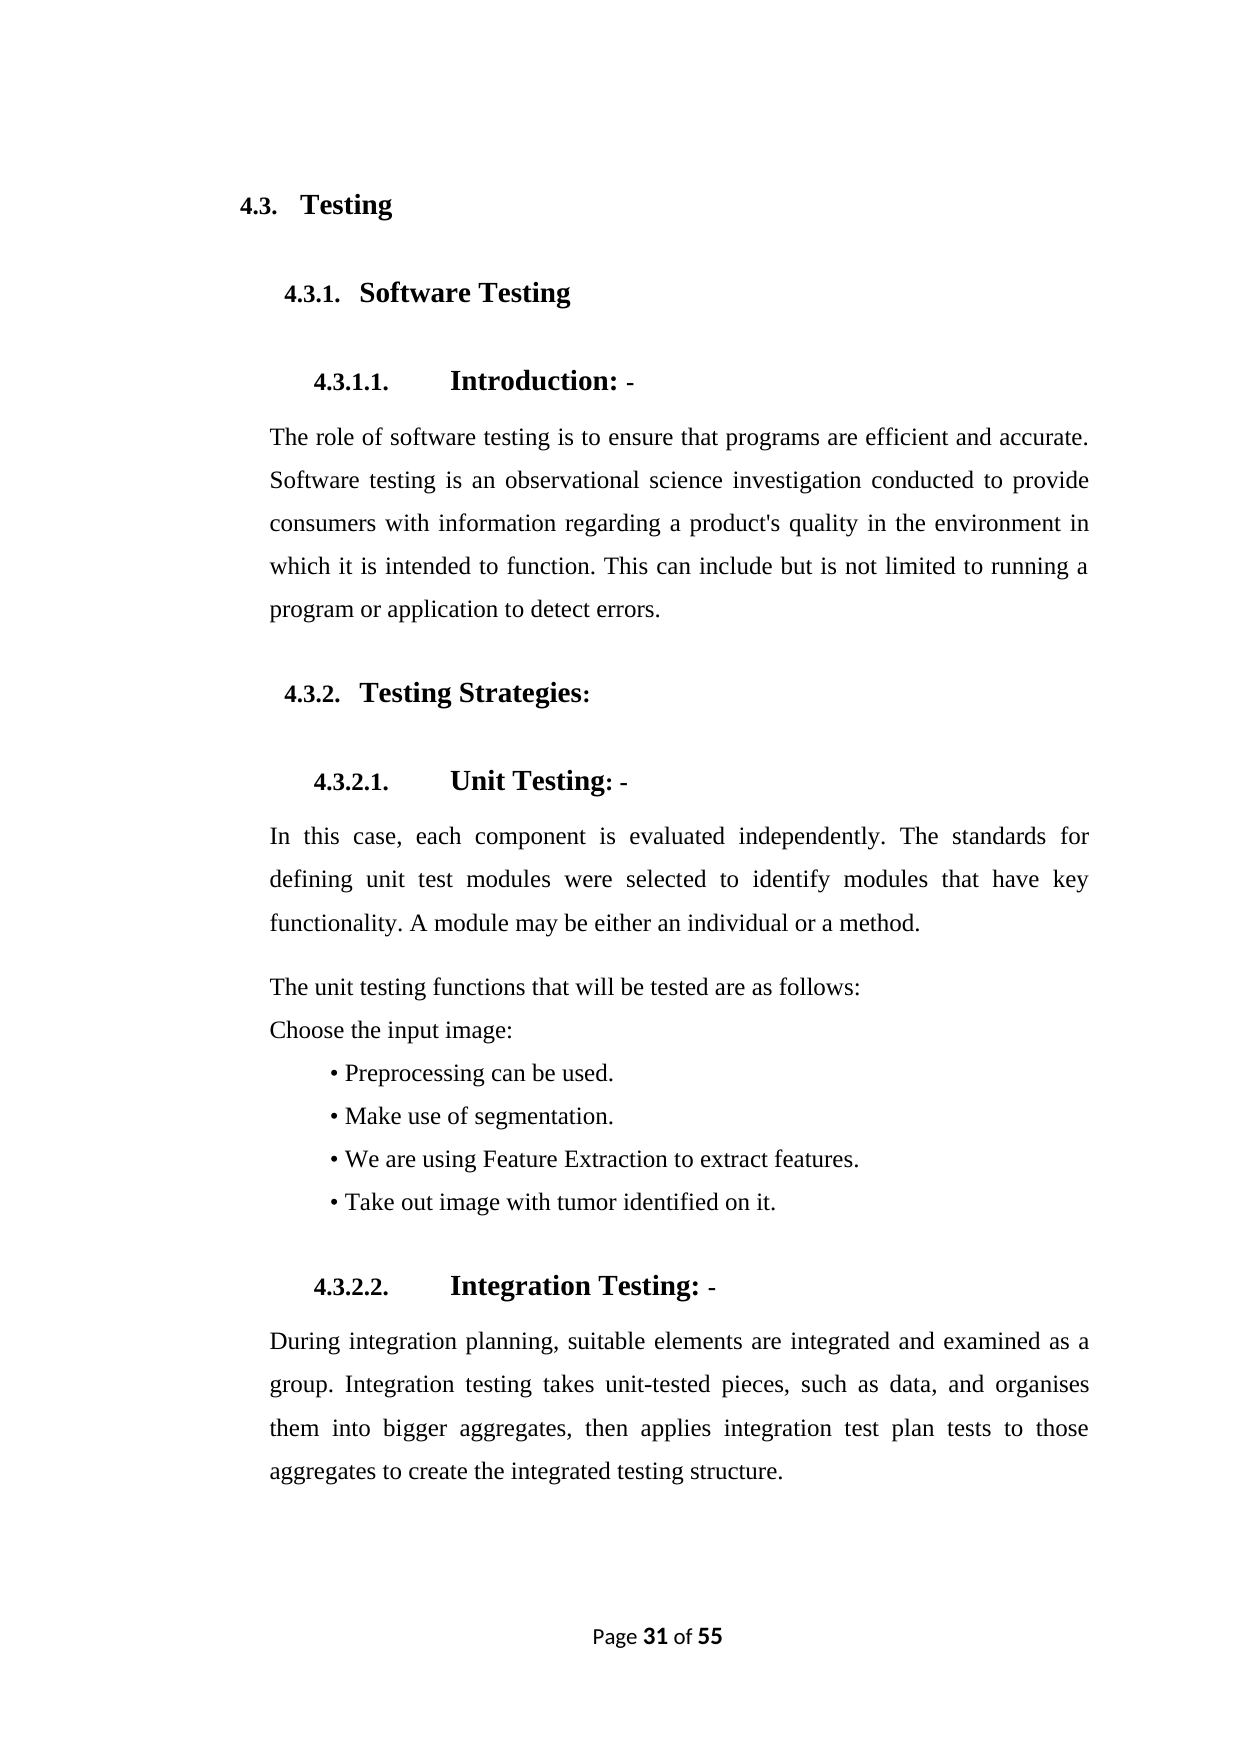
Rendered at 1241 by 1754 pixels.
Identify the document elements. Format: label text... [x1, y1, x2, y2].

subtitle Unit Testing: - [314, 763, 1090, 796]
list Choose the input image: [269, 1015, 1090, 1043]
list • Make use of segmentation. [329, 1101, 1090, 1130]
list • We are using Feature Extraction to extract features. [329, 1144, 1090, 1173]
list In this case, each component is evaluated independently. The standards for defining unit test modules were selected to identify modules that have key functionality. A module may be either an individual or a method. [269, 821, 1090, 936]
subtitle Testing Strategies: [284, 675, 1090, 708]
list The unit testing functions that will be tested are as follows: [269, 972, 1090, 1000]
subtitle Software Testing [284, 275, 1090, 309]
list • Take out image with tumor identified on it. [329, 1187, 1090, 1216]
subtitle Introduction: - [314, 363, 1090, 397]
list The role of software testing is to ensure that programs are efficient and accurate. Software testing is an observational science investigation conducted to provide consumers with information regarding a product's quality in the environment in which it is intended to function. This can include but is not limited to running a program or application to detect errors. [269, 422, 1090, 623]
list • Preprocessing can be used. [329, 1058, 1090, 1087]
text During integration planning, suitable elements are integrated and examined as a group. Integration testing takes unit-tested pieces, such as data, and organises them into bigger aggregates, then applies integration test plan tests to those aggregates to create the integrated testing structure. [269, 1326, 1090, 1484]
subtitle Integration Testing: - [314, 1268, 1090, 1301]
subtitle Testing [240, 187, 1090, 221]
